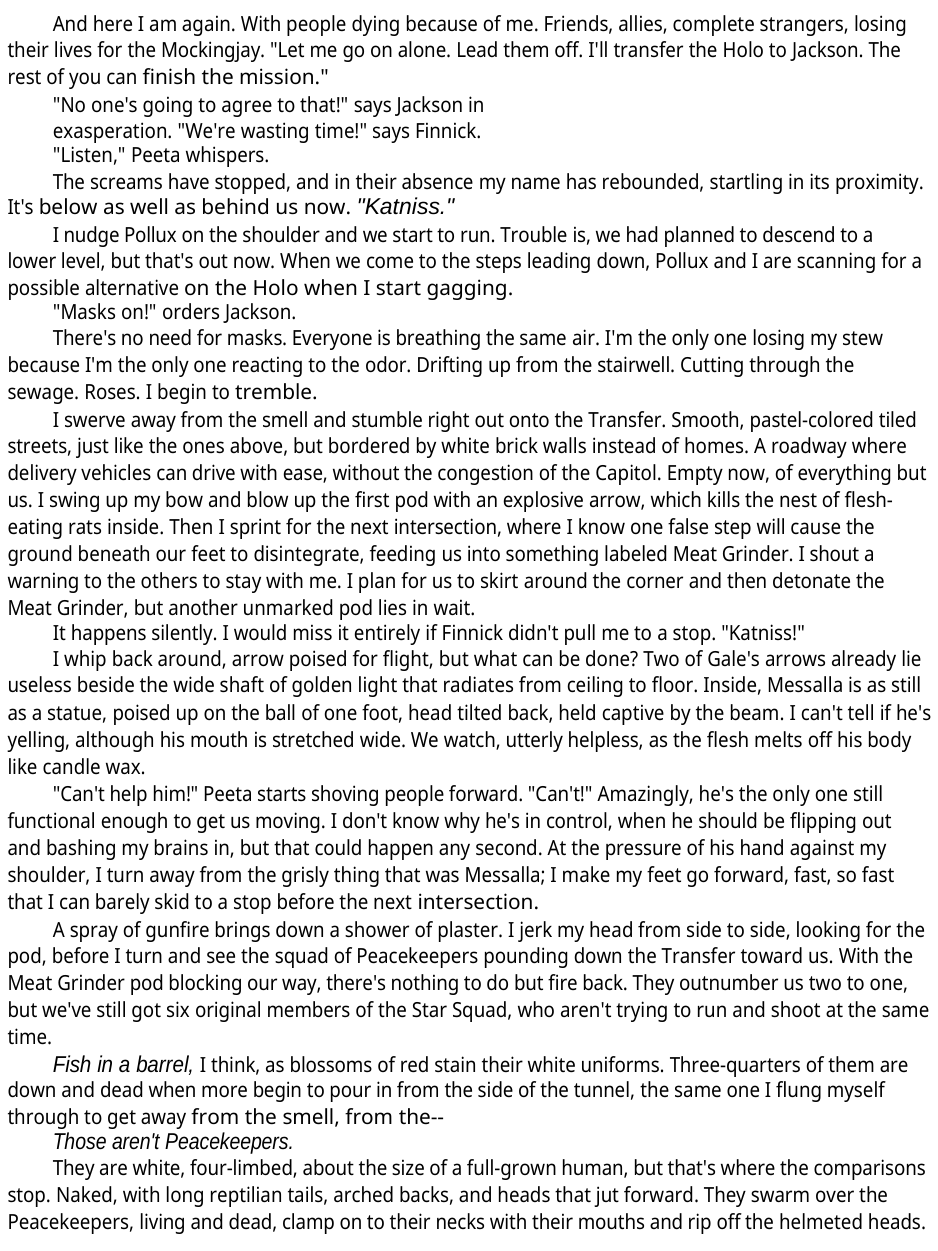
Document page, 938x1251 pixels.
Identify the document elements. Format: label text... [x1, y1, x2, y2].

text "No one's going to agree to that!" says Jackson in exasperation. "We're wasting time!" says Finnick. [53, 91, 591, 145]
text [7, 1154, 929, 1235]
text The screams have stopped, and in their absence my name has rebounded, startling in its proximity. It's below as well as behind us now. "Katniss." [7, 168, 937, 221]
text Fish in a barrel, I think, as blossoms of red stain their white uniforms. Three-quarters of them are down and dead when more begin to pour in from the side of the tunnel, the same one I flung myself through to get away from the smell, from the-- [7, 1051, 937, 1130]
text I nudge Pollux on the shoulder and we start to run. Trouble is, we had planned to descend to a lower level, but that's out now. When we come to the steps leading down, Pollux and I are scanning for a possible alternative on the Holo when I start gagging. [7, 221, 924, 302]
text There's no need for masks. Everyone is breathing the same air. I'm the only one losing my stew because I'm the only one reacting to the odor. Drifting up from the stairwell. Cutting through the sewage. Roses. I begin to tremble. [7, 324, 929, 405]
text I whip back around, arrow poised for flight, but what can be done? Two of Gale's arrows already lie useless beside the wide shaft of golden light that radiates from ceiling to floor. Inside, Messalla is as still as a statue, poised up on the ball of one foot, head tilted back, held captive by the beam. I can't tell if he's yelling, although his mouth is stretched wide. We watch, utterly helpless, as the flesh melts off his body like candle wax. [7, 645, 937, 780]
text "Listen," Peeta whispers. [53, 145, 937, 167]
text It happens silently. I would miss it entirely if Finnick didn't pull me to a stop. "Katniss!" [53, 622, 937, 644]
text "Can't help him!" Peeta starts shoving people forward. "Can't!" Amazingly, he's the only one still functional enough to get us moving. I don't know why he's in control, when he should be flipping out and bashing my brains in, but that could happen any second. At the pressure of his hand against my shoulder, I turn away from the grisly thing that was Messalla; I make my feet go forward, fast, so fast that I can barely skid to a stop before the next intersection. [7, 780, 923, 916]
subtitle Those aren't Peacekeepers. [53, 1130, 937, 1154]
text "Masks on!" orders Jackson. [53, 302, 937, 324]
text I swerve away from the smell and stumble right out onto the Transfer. Smooth, pastel-colored tiled streets, just like the ones above, but bordered by white brick walls instead of homes. A roadway where delivery vehicles can drive with ease, without the congestion of the Capitol. Empty now, of everything but us. I swing up my bow and blow up the first pod with an explosive arrow, which kills the nest of flesh-eating rats inside. Then I sprint for the next intersection, where I know one false step will cause the ground beneath our feet to disintegrate, feeding us into something labeled Meat Grinder. I shout a warning to the others to stay with me. I plan for us to skirt around the corner and then detonate the Meat Grinder, but another unmarked pod lies in wait. [7, 405, 929, 622]
text And here I am again. With people dying because of me. Friends, allies, complete strangers, losing their lives for the Mockingjay. "Let me go on alone. Lead them off. I'll transfer the Holo to Jackson. The rest of you can finish the mission." [7, 10, 937, 91]
text A spray of gunfire brings down a shower of plaster. I jerk my head from side to side, looking for the pod, before I turn and see the squad of Peacekeepers pounding down the Transfer toward us. With the Meat Grinder pod blocking our way, there's nothing to do but fire back. They outnumber us two to one, but we've still got six original members of the Star Squad, who aren't trying to run and shoot at the same time. [7, 916, 937, 1051]
